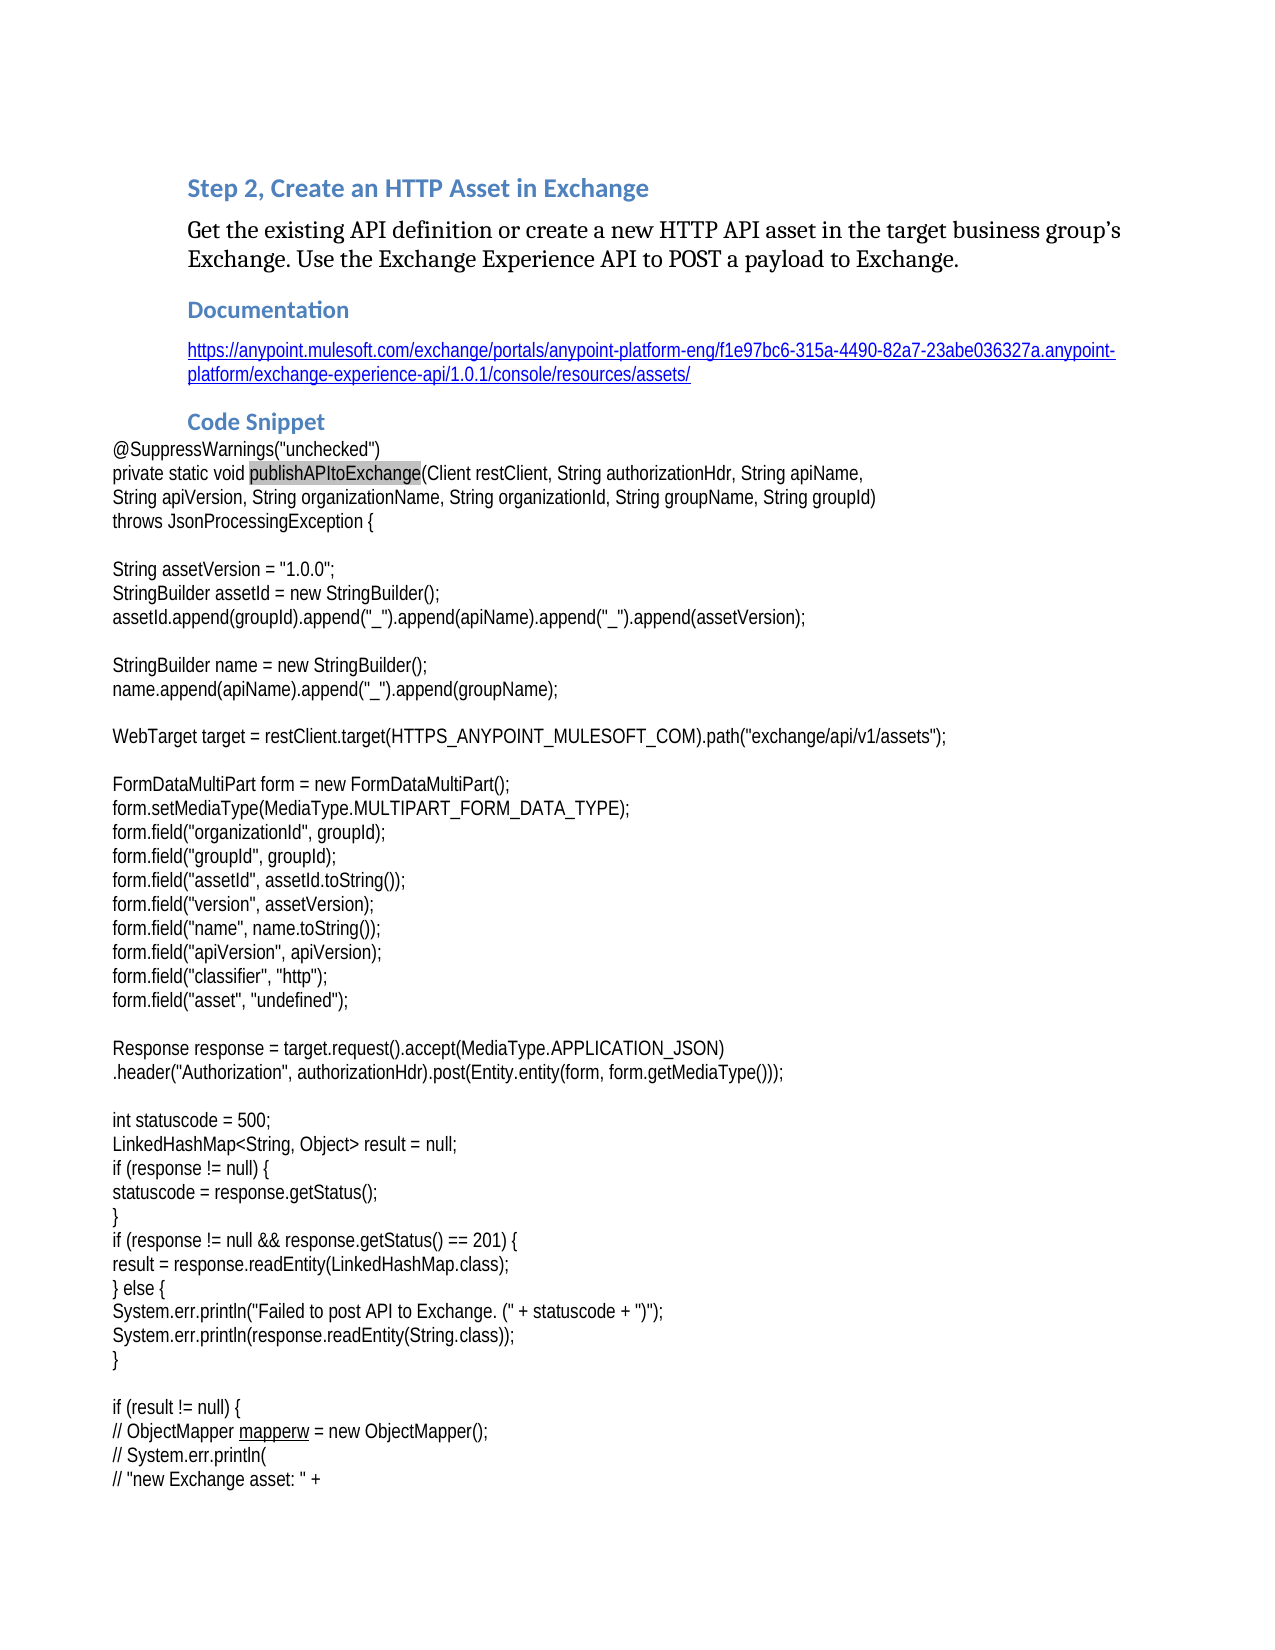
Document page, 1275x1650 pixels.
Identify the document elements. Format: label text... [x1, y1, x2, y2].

text form.field("version", assetVersion); [112, 892, 1237, 916]
text // System.err.println( [112, 1443, 1237, 1467]
text name.append(apiName).append("_").append(groupName); [112, 677, 1237, 701]
text result = response.readEntity(LinkedHashMap.class); [112, 1252, 1237, 1276]
text StringBuilder name = new StringBuilder(); [112, 653, 1237, 677]
text } else { [112, 1276, 1237, 1299]
subtitle Documentation [187, 295, 1162, 325]
text .header("Authorization", authorizationHdr).post(Entity.entity(form, form.getMediaType())); [112, 1060, 1237, 1084]
subtitle Step 2, Create an HTTP Asset in Exchange [187, 171, 1162, 204]
text Get the existing API definition or create a new HTTP API asset in the target business group’s Exchange. Use the Exchange Experience API to POST a payload to Exchange. [187, 216, 1162, 274]
text if (result != null) { [112, 1395, 1237, 1419]
text if (response != null && response.getStatus() == 201) { [112, 1228, 1237, 1252]
text https://anypoint.mulesoft.com/exchange/portals/anypoint-platform-eng/f1e97bc6-315a-4490-82a7-23abe036327a.anypoint-platform/exchange-experience-api/1.0.1/console/resources/assets/ [187, 338, 1162, 386]
text String apiVersion, String organizationName, String organizationId, String groupName, String groupId) [112, 485, 1237, 509]
text private static void publishAPItoExchange(Client restClient, String authorizationHdr, String apiName, [421, 461, 1237, 485]
text StringBuilder assetId = new StringBuilder(); [112, 581, 1237, 605]
text WebTarget target = restClient.target(HTTPS_ANYPOINT_MULESOFT_COM).path("exchange/api/v1/assets"); [112, 724, 1237, 748]
text String assetVersion = "1.0.0"; [112, 557, 1237, 581]
text form.field("name", name.toString()); [112, 916, 1237, 940]
text } [112, 1204, 1237, 1228]
text Response response = target.request().accept(MediaType.APPLICATION_JSON) [112, 1036, 1237, 1060]
text statuscode = response.getStatus(); [112, 1180, 1237, 1204]
text @SuppressWarnings("unchecked") [112, 437, 1237, 461]
text LinkedHashMap<String, Object> result = null; [112, 1132, 1237, 1156]
text form.field("classifier", "http"); [112, 964, 1237, 988]
text System.err.println(response.readEntity(String.class)); [112, 1323, 1237, 1347]
text throws JsonProcessingException { [112, 509, 1237, 533]
text System.err.println("Failed to post API to Exchange. (" + statuscode + ")"); [112, 1299, 1237, 1323]
text int statuscode = 500; [112, 1108, 1237, 1132]
text if (response != null) { [112, 1156, 1237, 1180]
text form.field("apiVersion", apiVersion); [112, 940, 1237, 964]
text form.field("assetId", assetId.toString()); [112, 868, 1237, 892]
text // ObjectMapper mapperw = new ObjectMapper(); [112, 1419, 1237, 1443]
text FormDataMultiPart form = new FormDataMultiPart(); [112, 772, 1237, 796]
text // "new Exchange asset: " + [112, 1467, 1237, 1491]
text form.field("groupId", groupId); [112, 844, 1237, 868]
subtitle Code Snippet [187, 406, 1162, 437]
text form.setMediaType(MediaType.MULTIPART_FORM_DATA_TYPE); [112, 796, 1237, 820]
text form.field("organizationId", groupId); [112, 820, 1237, 844]
text form.field("asset", "undefined"); [112, 988, 1237, 1012]
text assetId.append(groupId).append("_").append(apiName).append("_").append(assetVersion); [112, 605, 1237, 629]
text } [112, 1347, 1237, 1371]
